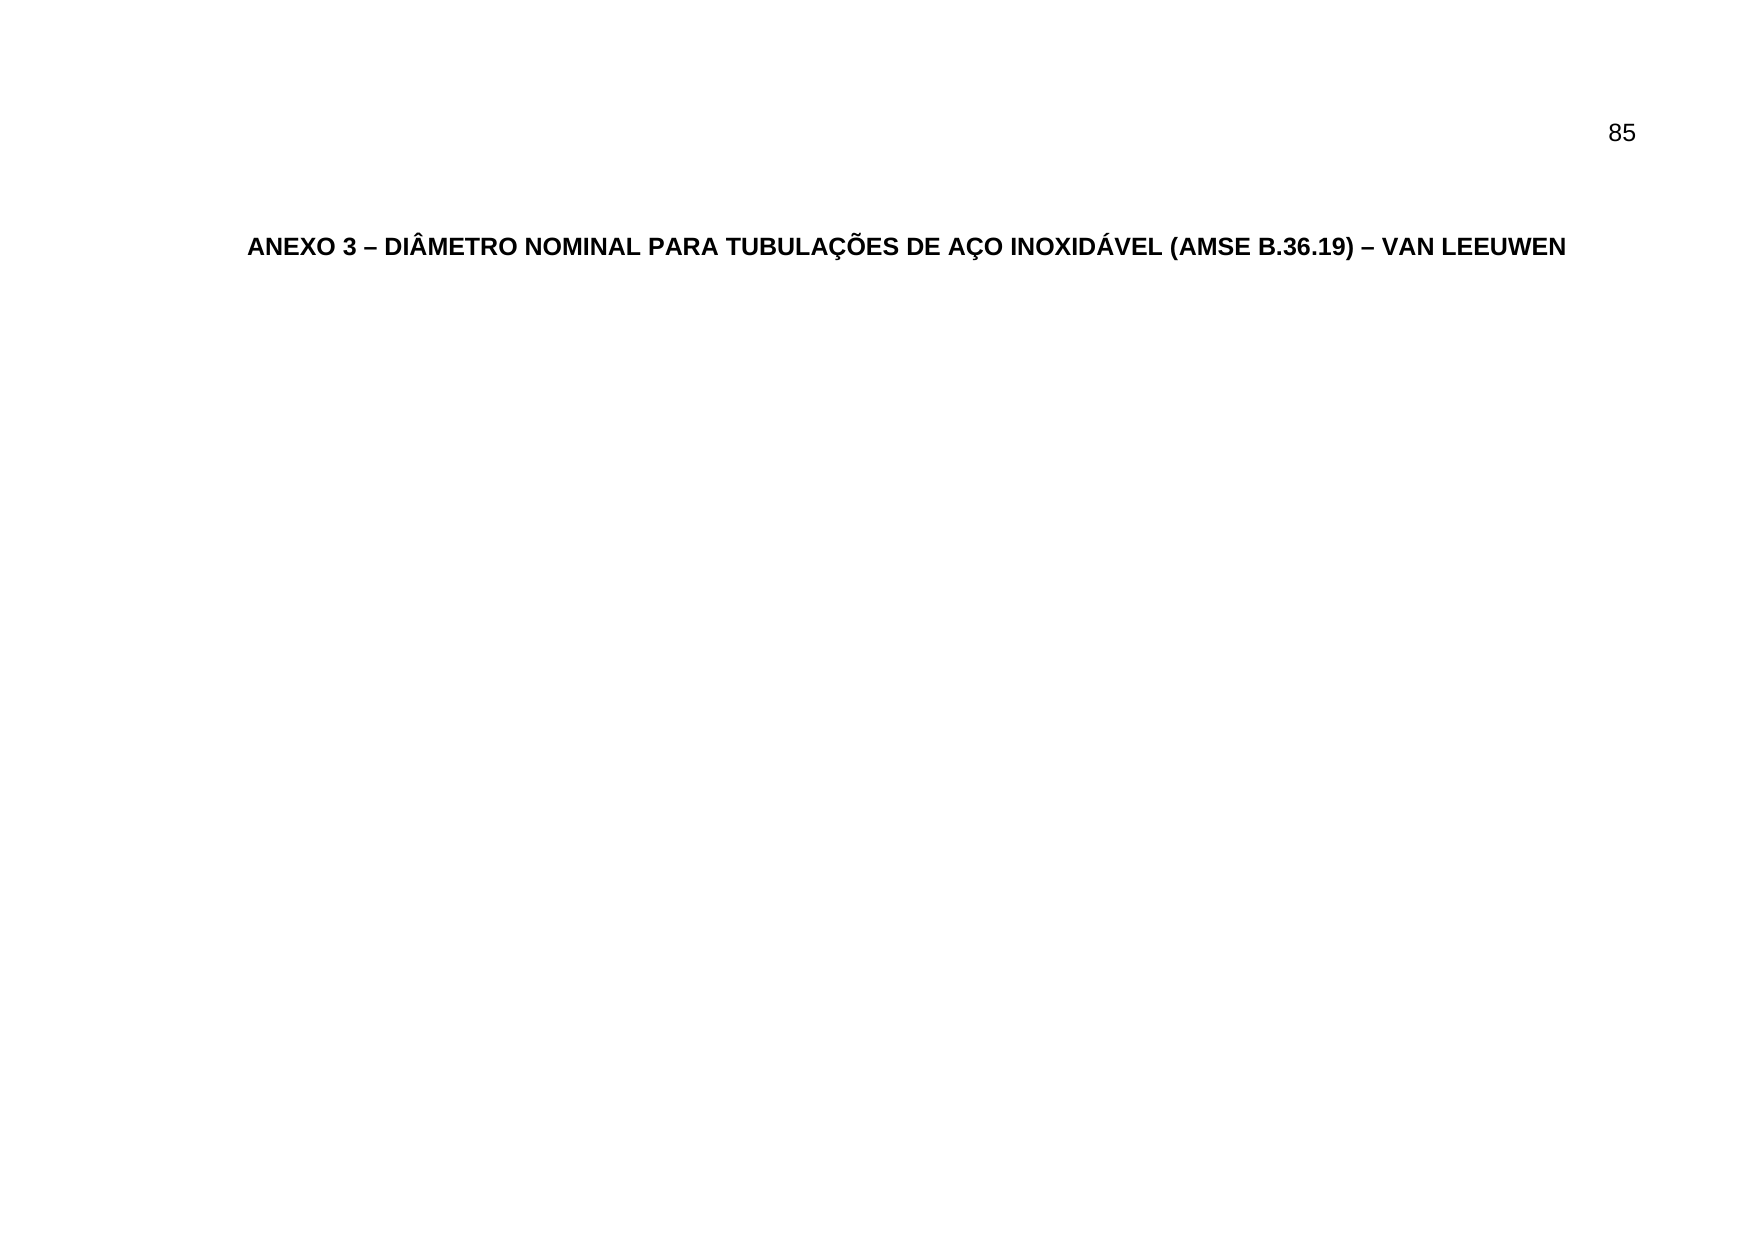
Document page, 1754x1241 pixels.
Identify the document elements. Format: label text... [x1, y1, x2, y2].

subtitle ANEXO 3 – DIÂMETRO NOMINAL PARA TUBULAÇÕES DE AÇO INOXIDÁVEL (AMSE B.36.19) – VAN LEEUWEN [177, 232, 1636, 260]
